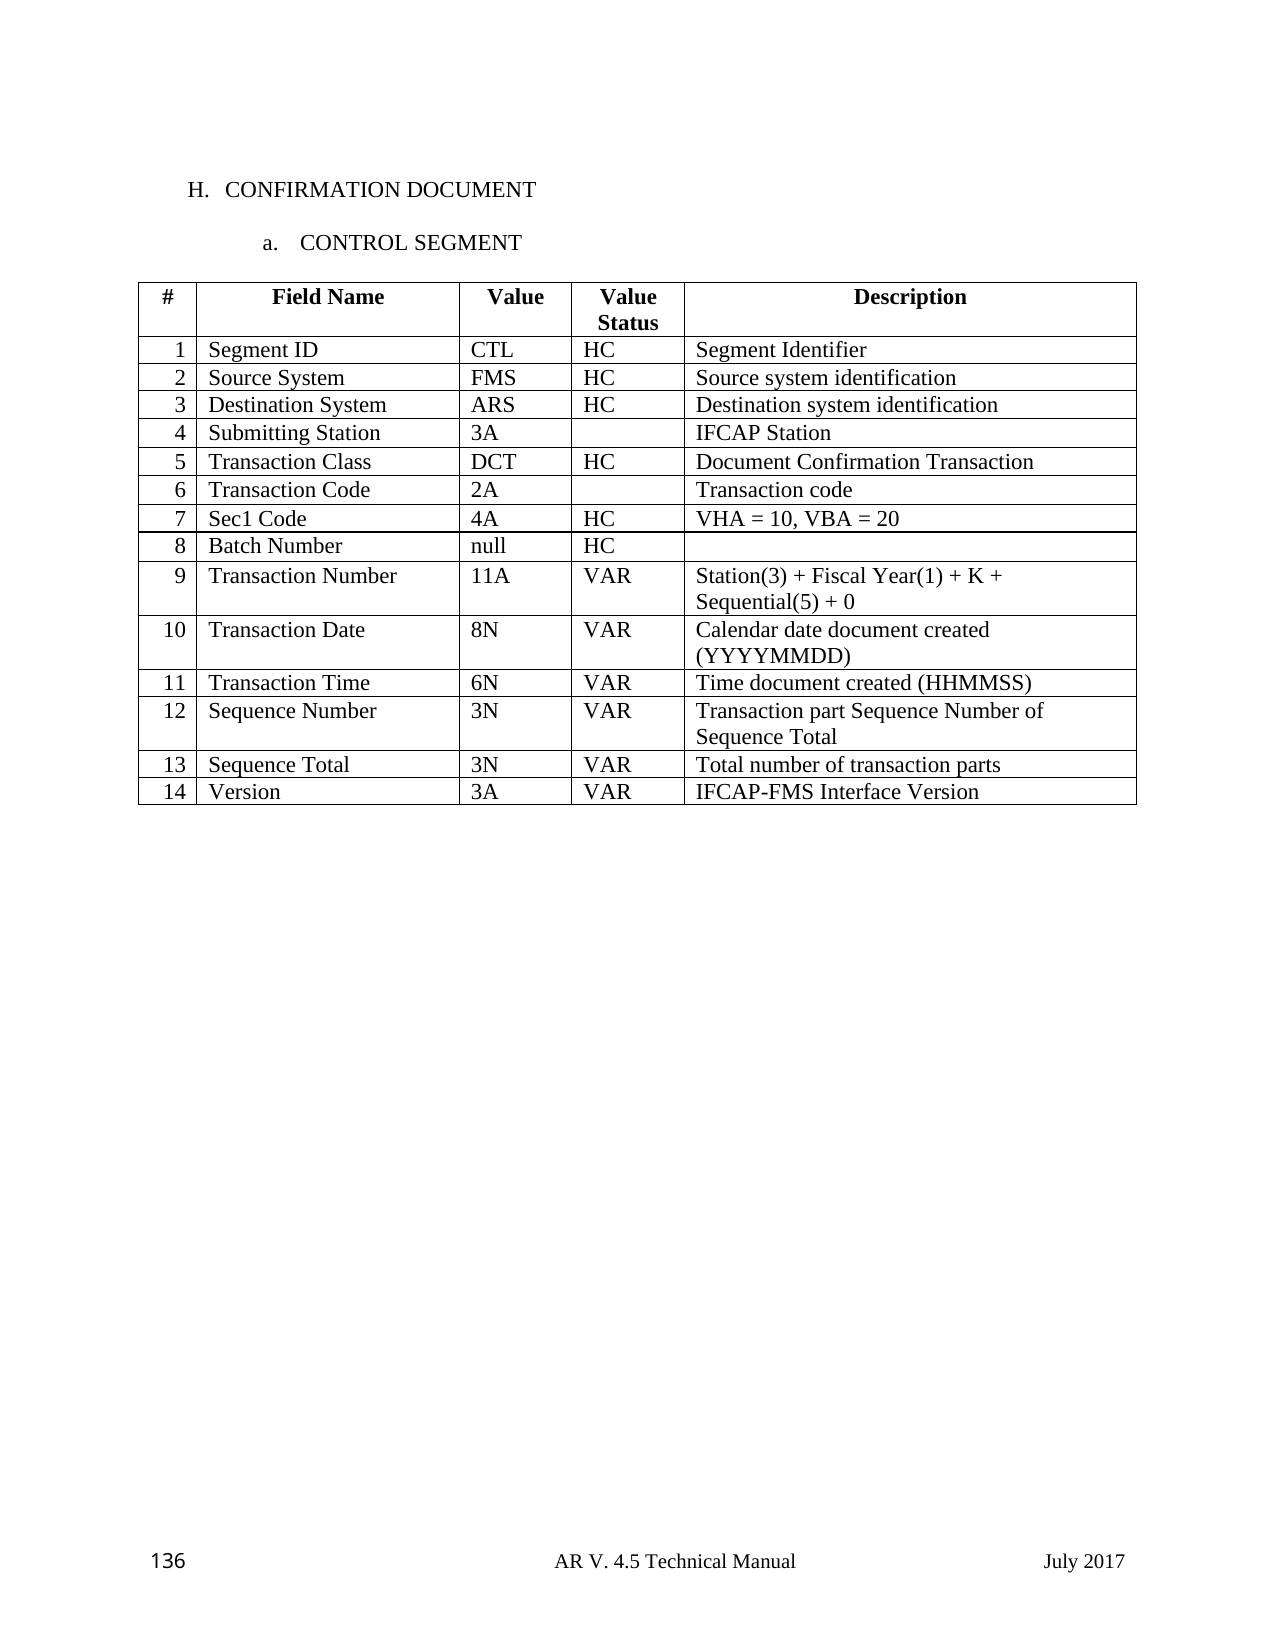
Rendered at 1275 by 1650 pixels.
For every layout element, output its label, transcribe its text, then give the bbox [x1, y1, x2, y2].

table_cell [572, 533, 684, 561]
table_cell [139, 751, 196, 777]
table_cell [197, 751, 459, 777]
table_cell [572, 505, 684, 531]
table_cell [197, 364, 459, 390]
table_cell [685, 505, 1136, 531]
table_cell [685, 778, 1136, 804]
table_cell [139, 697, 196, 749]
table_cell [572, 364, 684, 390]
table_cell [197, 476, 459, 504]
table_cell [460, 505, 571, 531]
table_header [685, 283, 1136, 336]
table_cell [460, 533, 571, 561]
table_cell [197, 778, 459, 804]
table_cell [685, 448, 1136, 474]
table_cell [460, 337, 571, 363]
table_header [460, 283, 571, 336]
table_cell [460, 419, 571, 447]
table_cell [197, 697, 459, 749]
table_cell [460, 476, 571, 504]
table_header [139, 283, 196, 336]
list CONTROL SEGMENT [262, 229, 1125, 255]
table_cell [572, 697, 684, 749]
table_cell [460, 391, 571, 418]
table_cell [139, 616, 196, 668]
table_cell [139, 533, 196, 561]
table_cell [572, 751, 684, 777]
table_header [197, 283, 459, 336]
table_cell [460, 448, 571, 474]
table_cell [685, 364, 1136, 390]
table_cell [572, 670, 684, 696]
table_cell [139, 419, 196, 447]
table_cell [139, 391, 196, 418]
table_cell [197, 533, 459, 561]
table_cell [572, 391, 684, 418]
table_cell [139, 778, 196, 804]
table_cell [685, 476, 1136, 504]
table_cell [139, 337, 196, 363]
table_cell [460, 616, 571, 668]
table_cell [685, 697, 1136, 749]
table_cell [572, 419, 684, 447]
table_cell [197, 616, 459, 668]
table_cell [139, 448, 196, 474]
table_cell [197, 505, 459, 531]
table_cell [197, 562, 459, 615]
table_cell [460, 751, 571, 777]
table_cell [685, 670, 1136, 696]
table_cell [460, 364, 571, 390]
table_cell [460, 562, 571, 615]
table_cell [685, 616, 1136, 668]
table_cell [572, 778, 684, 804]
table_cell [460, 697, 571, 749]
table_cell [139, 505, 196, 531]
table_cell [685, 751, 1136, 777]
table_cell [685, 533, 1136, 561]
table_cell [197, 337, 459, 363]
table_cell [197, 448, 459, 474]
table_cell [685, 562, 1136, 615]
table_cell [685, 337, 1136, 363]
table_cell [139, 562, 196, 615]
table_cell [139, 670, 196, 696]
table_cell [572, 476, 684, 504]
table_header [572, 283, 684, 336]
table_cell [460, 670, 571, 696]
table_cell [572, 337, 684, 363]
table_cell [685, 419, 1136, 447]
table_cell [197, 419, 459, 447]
list CONFIRMATION DOCUMENT [187, 176, 1125, 203]
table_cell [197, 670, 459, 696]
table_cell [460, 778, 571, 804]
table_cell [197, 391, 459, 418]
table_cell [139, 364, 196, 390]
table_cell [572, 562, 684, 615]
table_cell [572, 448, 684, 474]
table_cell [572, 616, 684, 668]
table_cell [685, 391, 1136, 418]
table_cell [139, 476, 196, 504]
